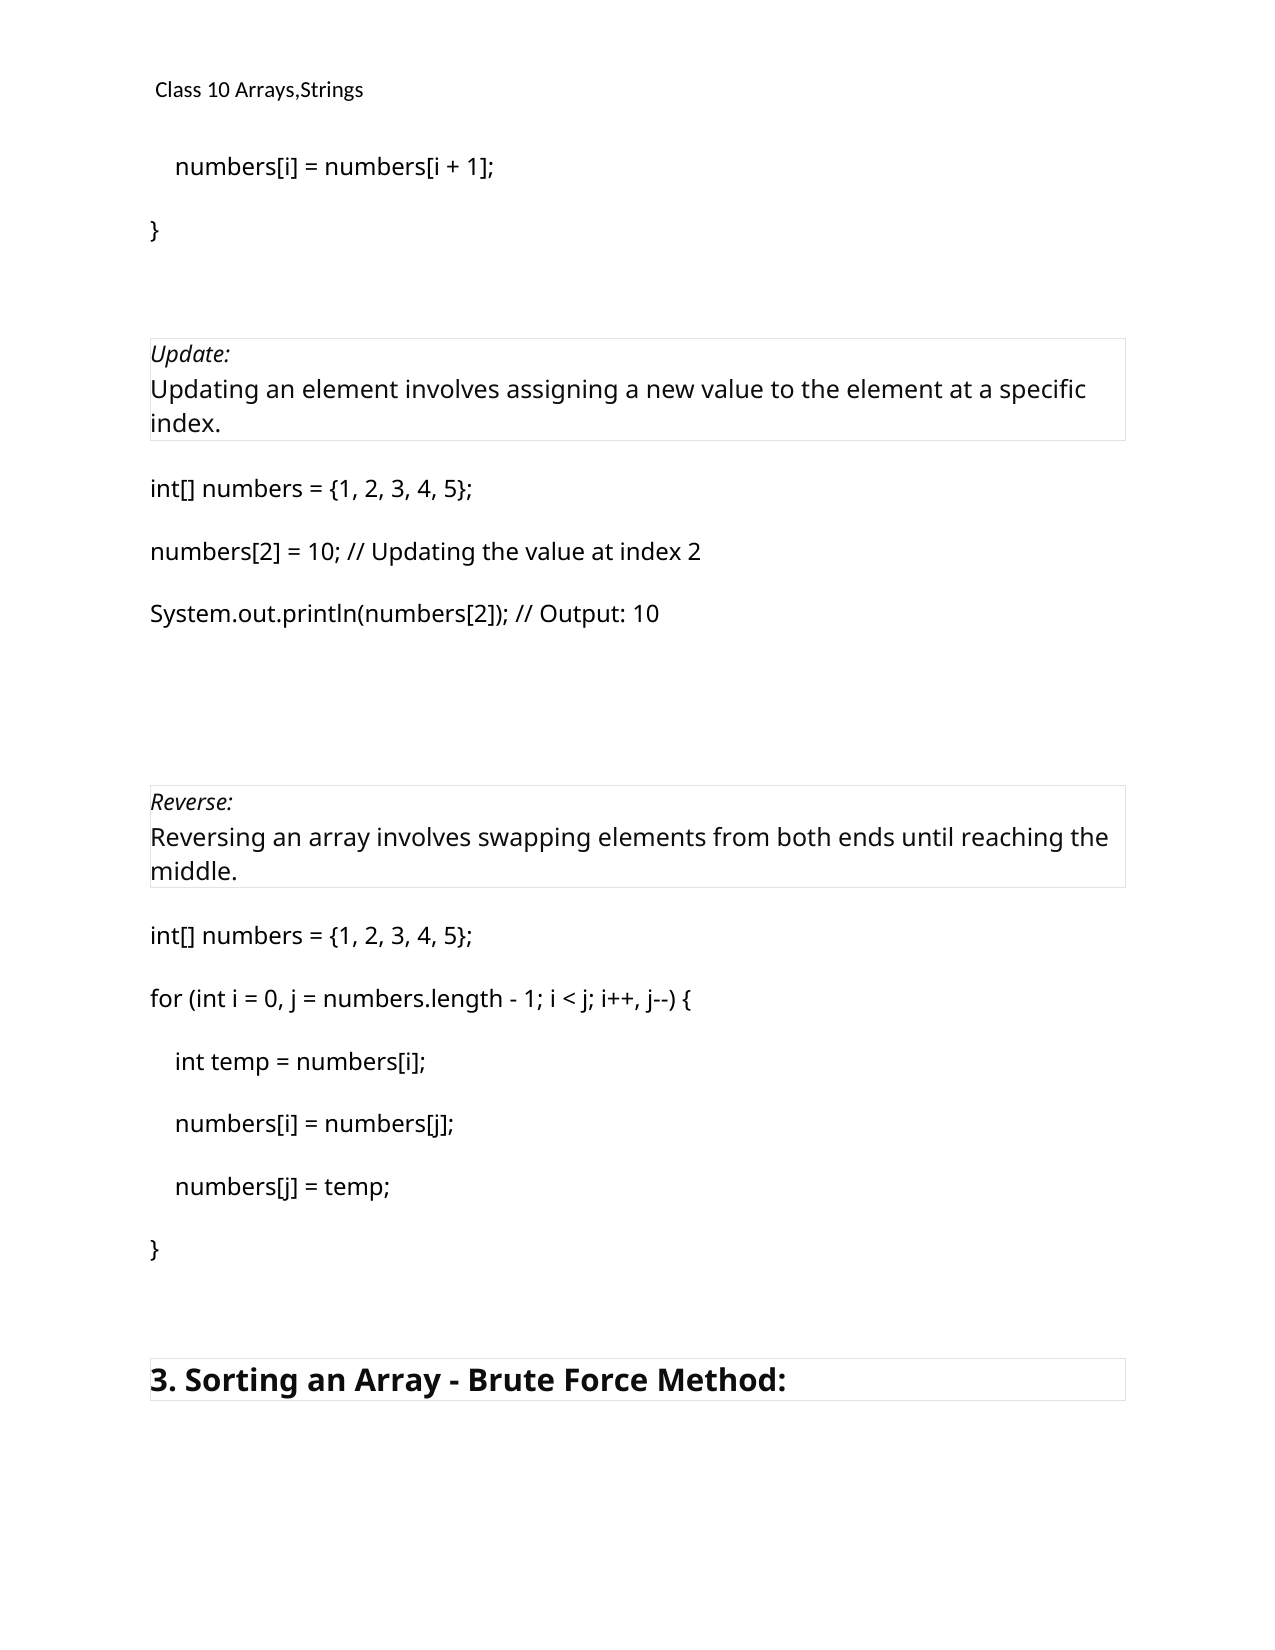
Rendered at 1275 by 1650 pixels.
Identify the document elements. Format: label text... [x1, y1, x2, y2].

text numbers[i] = numbers[i + 1]; [150, 150, 1125, 183]
text Reversing an array involves swapping elements from both ends until reaching the middle. [151, 819, 1125, 887]
text } [150, 1232, 1125, 1265]
text Updating an element involves assigning a new value to the element at a specific index. [151, 372, 1125, 440]
text int temp = numbers[i]; [150, 1044, 1125, 1077]
text numbers[2] = 10; // Updating the value at index 2 [150, 534, 1125, 567]
text for (int i = 0, j = numbers.length - 1; i < j; i++, j--) { [150, 982, 1125, 1014]
subtitle Update: [151, 339, 1125, 369]
text } [150, 213, 1125, 245]
subtitle Reverse: [151, 786, 1125, 817]
text numbers[i] = numbers[j]; [150, 1107, 1125, 1139]
text int[] numbers = {1, 2, 3, 4, 5}; [150, 472, 1125, 504]
text System.out.println(numbers[2]); // Output: 10 [150, 597, 1125, 630]
text numbers[j] = temp; [150, 1169, 1125, 1202]
text int[] numbers = {1, 2, 3, 4, 5}; [150, 919, 1125, 952]
text 3. Sorting an Array - Brute Force Method: [151, 1359, 1125, 1400]
